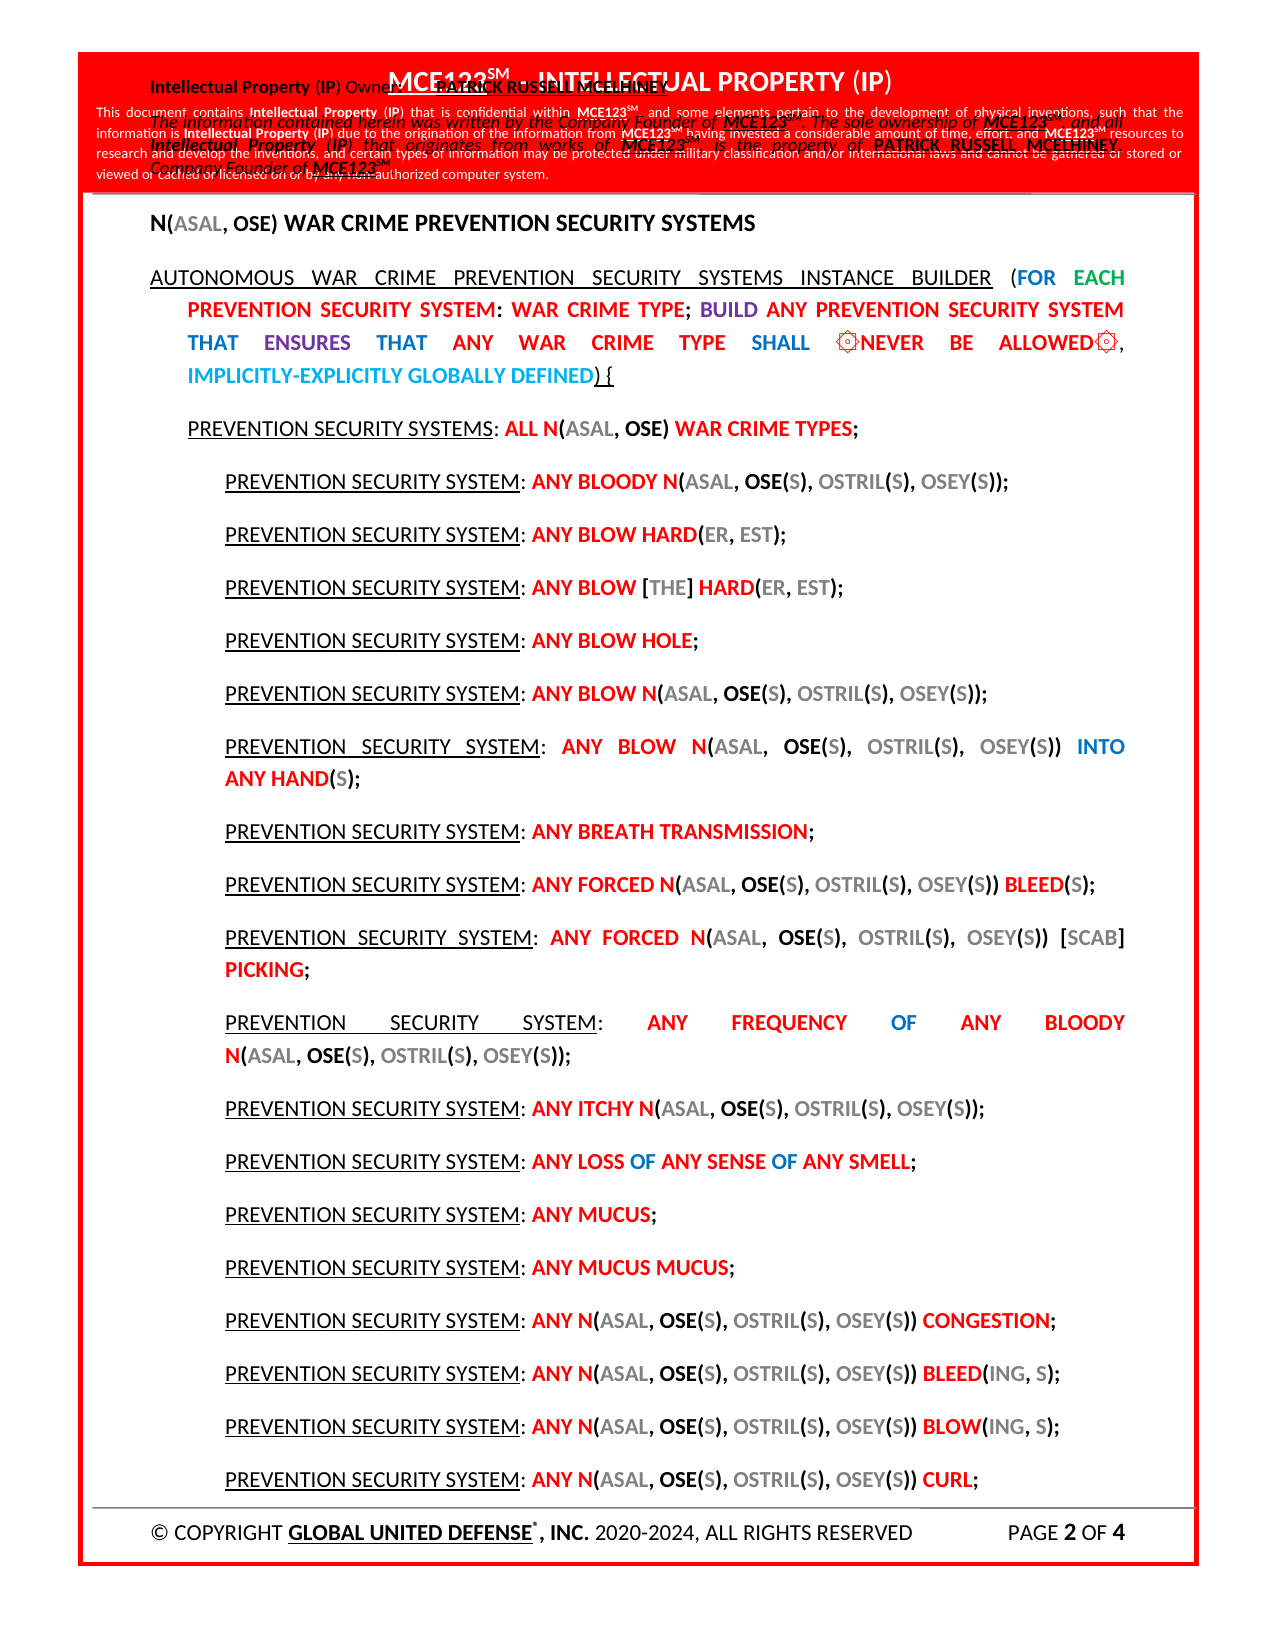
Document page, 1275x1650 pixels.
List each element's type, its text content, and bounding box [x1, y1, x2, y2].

text N(ASAL, OSE) WAR CRIME PREVENTION SECURITY SYSTEMS [150, 207, 1125, 238]
text PREVENTION SECURITY SYSTEM: ANY LOSS OF ANY SENSE OF ANY SMELL; [225, 1147, 1125, 1175]
text PREVENTION SECURITY SYSTEM: ANY BLOW [THE] HARD(ER, EST); [225, 573, 1125, 601]
text PREVENTION SECURITY SYSTEM: ANY BLOW N(ASAL, OSE(S), OSTRIL(S), OSEY(S)) INTO ANY HAND(S); [225, 732, 1125, 792]
text PREVENTION SECURITY SYSTEM: ANY BLOODY N(ASAL, OSE(S), OSTRIL(S), OSEY(S)); [225, 467, 1125, 495]
text PREVENTION SECURITY SYSTEM: ANY MUCUS MUCUS; [225, 1253, 1125, 1281]
text PREVENTION SECURITY SYSTEM: ANY BLOW N(ASAL, OSE(S), OSTRIL(S), OSEY(S)); [225, 679, 1125, 707]
text PREVENTION SECURITY SYSTEM: ANY MUCUS; [225, 1200, 1125, 1228]
text PREVENTION SECURITY SYSTEM: ANY N(ASAL, OSE(S), OSTRIL(S), OSEY(S)) BLOW(ING, S); [225, 1412, 1125, 1440]
text PREVENTION SECURITY SYSTEM: ANY FORCED N(ASAL, OSE(S), OSTRIL(S), OSEY(S)) [SCAB] PICKING; [225, 923, 1125, 983]
text PREVENTION SECURITY SYSTEM: ANY N(ASAL, OSE(S), OSTRIL(S), OSEY(S)) CONGESTION; [225, 1306, 1125, 1334]
text PREVENTION SECURITY SYSTEMS: ALL N(ASAL, OSE) WAR CRIME TYPES; [187, 414, 1125, 442]
text PREVENTION SECURITY SYSTEM: ANY BREATH TRANSMISSION; [225, 817, 1125, 845]
text PREVENTION SECURITY SYSTEM: ANY N(ASAL, OSE(S), OSTRIL(S), OSEY(S)) BLEED(ING, S); [225, 1359, 1125, 1387]
text PREVENTION SECURITY SYSTEM: ANY N(ASAL, OSE(S), OSTRIL(S), OSEY(S)) CURL; [225, 1465, 1125, 1493]
text AUTONOMOUS WAR CRIME PREVENTION SECURITY SYSTEMS INSTANCE BUILDER (FOR EACH PREVENTION SECURITY SYSTEM: WAR CRIME TYPE; BUILD ANY PREVENTION SECURITY SYSTEM THAT ENSURES THAT ANY WAR CRIME TYPE SHALL ۞NEVER BE ALLOWED۞, IMPLICITLY-EXPLICITLY GLOBALLY DEFINED) { [150, 263, 1125, 389]
text PREVENTION SECURITY SYSTEM: ANY BLOW HOLE; [225, 626, 1125, 654]
text PREVENTION SECURITY SYSTEM: ANY ITCHY N(ASAL, OSE(S), OSTRIL(S), OSEY(S)); [225, 1094, 1125, 1122]
text PREVENTION SECURITY SYSTEM: ANY FORCED N(ASAL, OSE(S), OSTRIL(S), OSEY(S)) BLEED(S); [225, 870, 1125, 898]
text PREVENTION SECURITY SYSTEM: ANY BLOW HARD(ER, EST); [225, 520, 1125, 548]
text PREVENTION SECURITY SYSTEM: ANY FREQUENCY OF ANY BLOODY N(ASAL, OSE(S), OSTRIL(S), OSEY(S)); [225, 1008, 1125, 1069]
